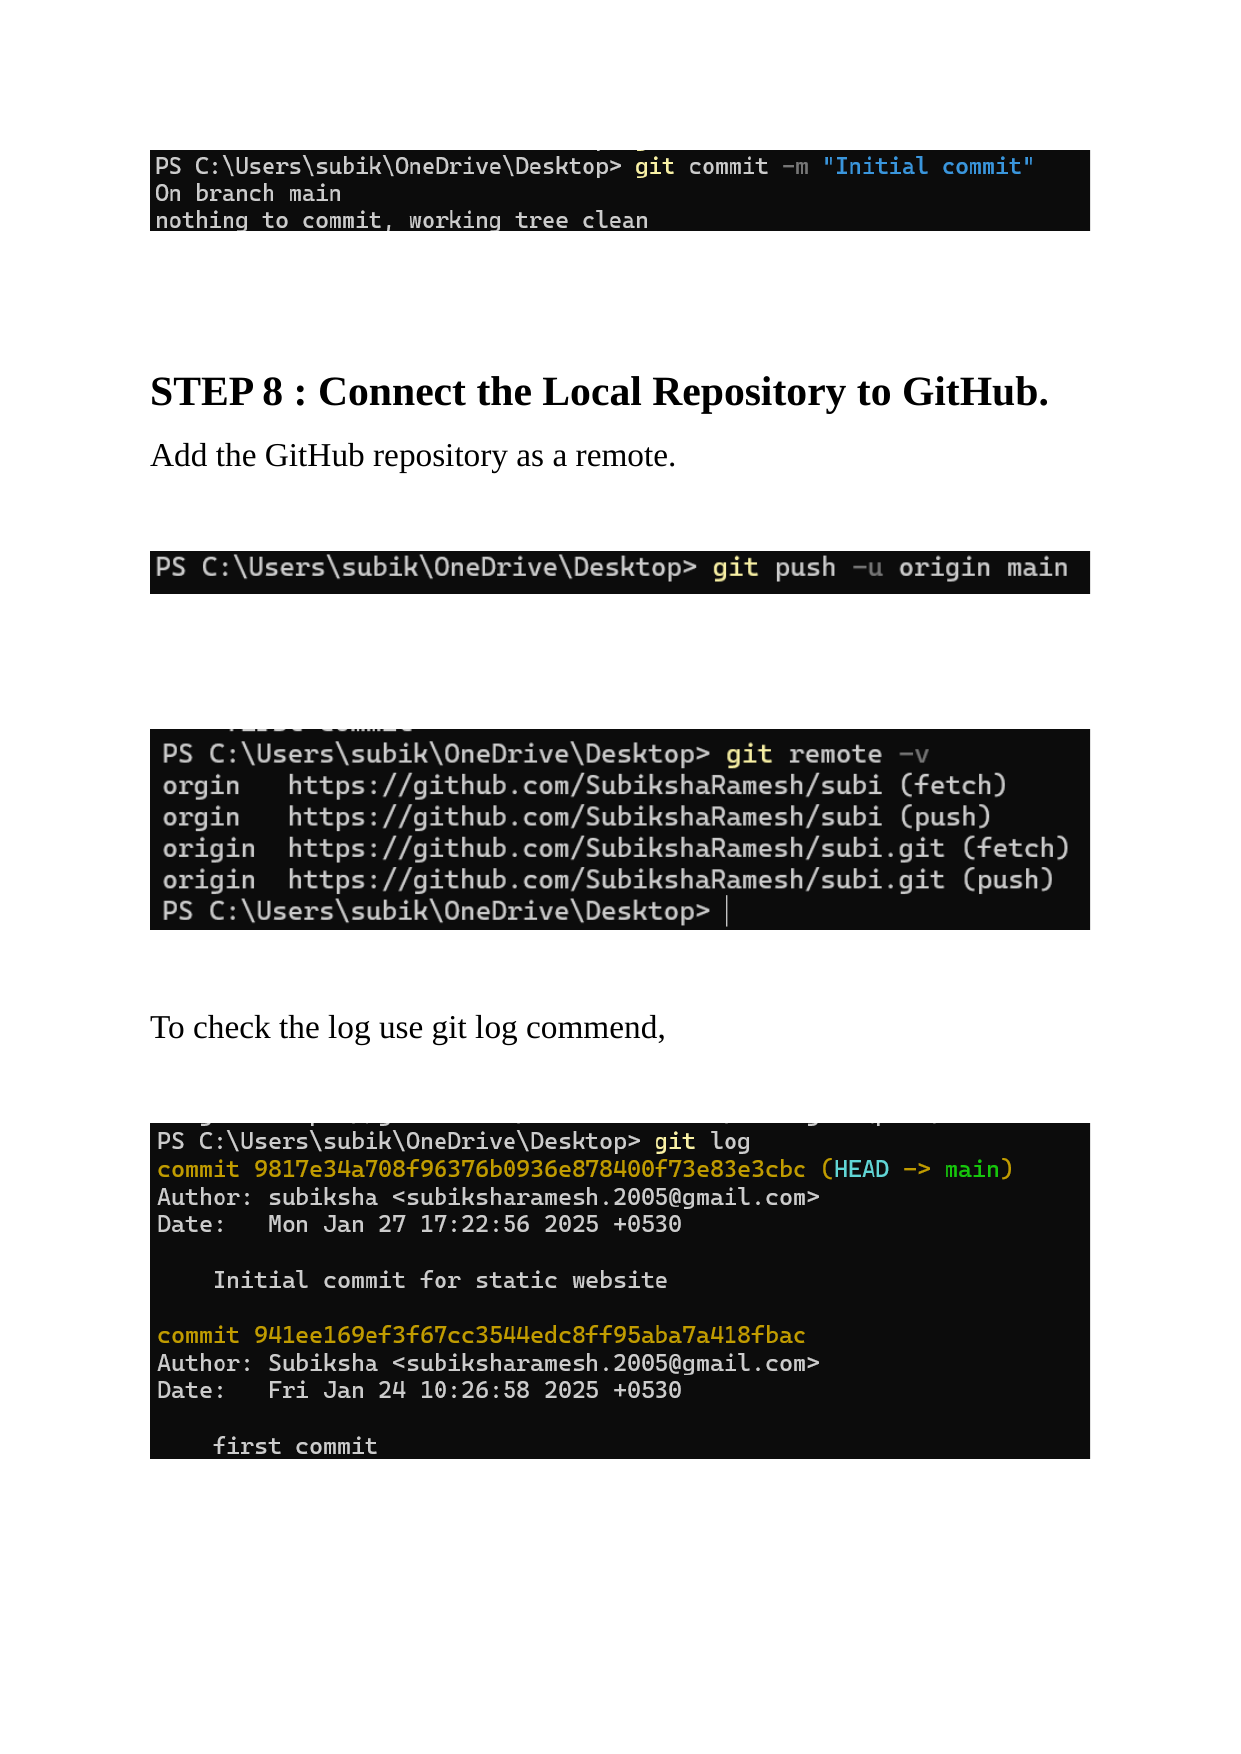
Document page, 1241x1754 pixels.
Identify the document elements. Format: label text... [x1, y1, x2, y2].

picture [150, 551, 1091, 594]
picture [150, 729, 1091, 930]
text STEP 8 : Connect the Local Repository to GitHub. [150, 367, 1090, 414]
picture [150, 1123, 1091, 1459]
text Add the GitHub repository as a remote. [150, 435, 1090, 473]
picture [150, 150, 1091, 231]
text To check the log use git log commend, [150, 1008, 1090, 1046]
